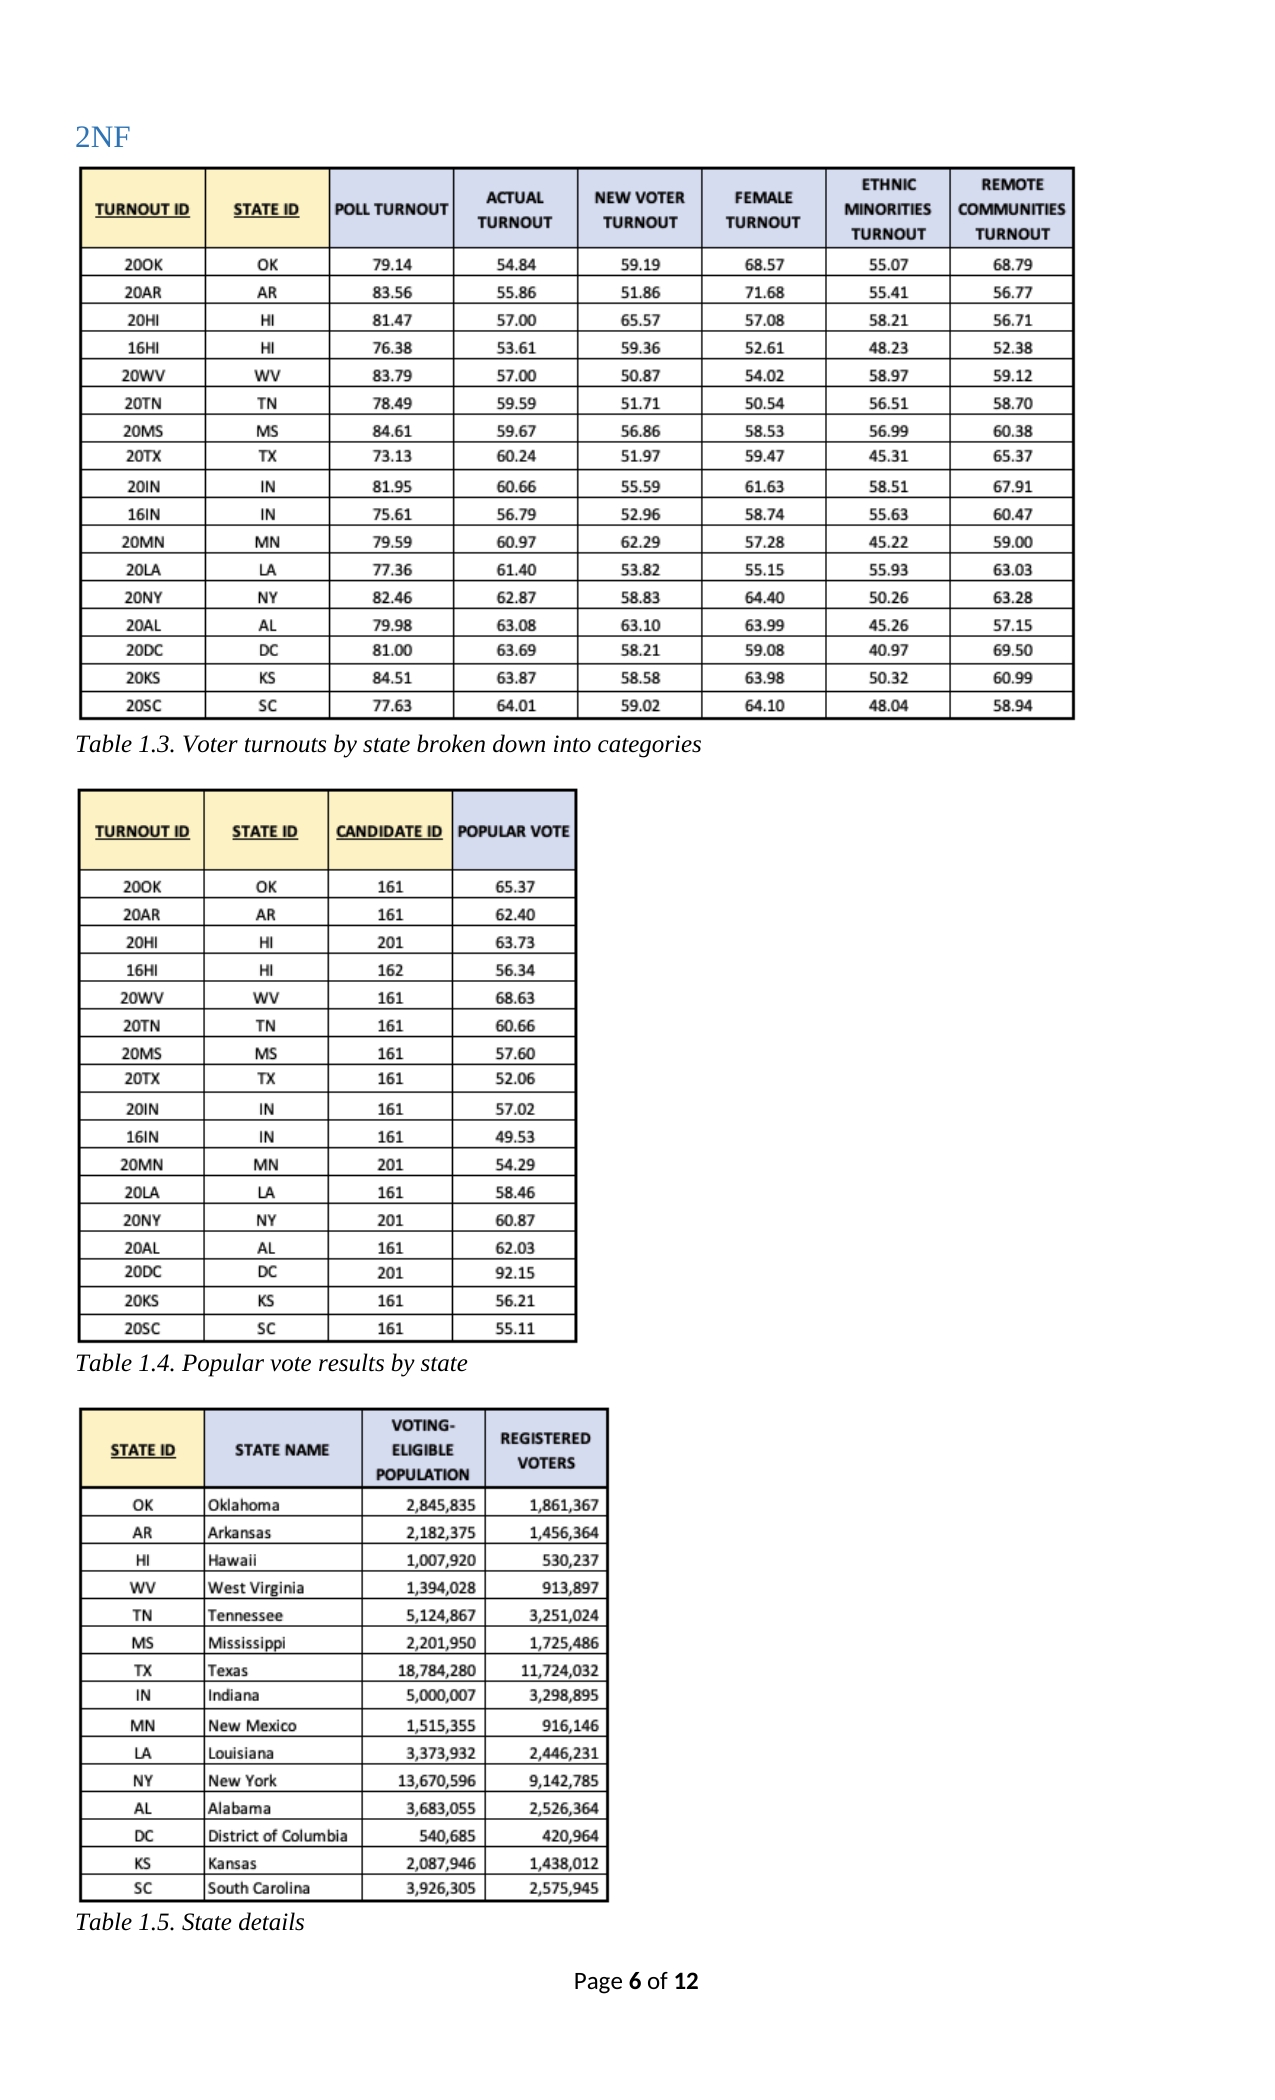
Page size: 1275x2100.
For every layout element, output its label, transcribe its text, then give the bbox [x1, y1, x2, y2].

subtitle 2NF [75, 118, 1197, 154]
text Table 1.3. Voter turnouts by state broken down into categories [75, 729, 1197, 758]
picture [75, 1406, 615, 1907]
picture [75, 786, 582, 1349]
text Table 1.5. State details [75, 1907, 1197, 1935]
text Table 1.4. Popular vote results by state [75, 1348, 1197, 1377]
picture [75, 164, 1081, 729]
